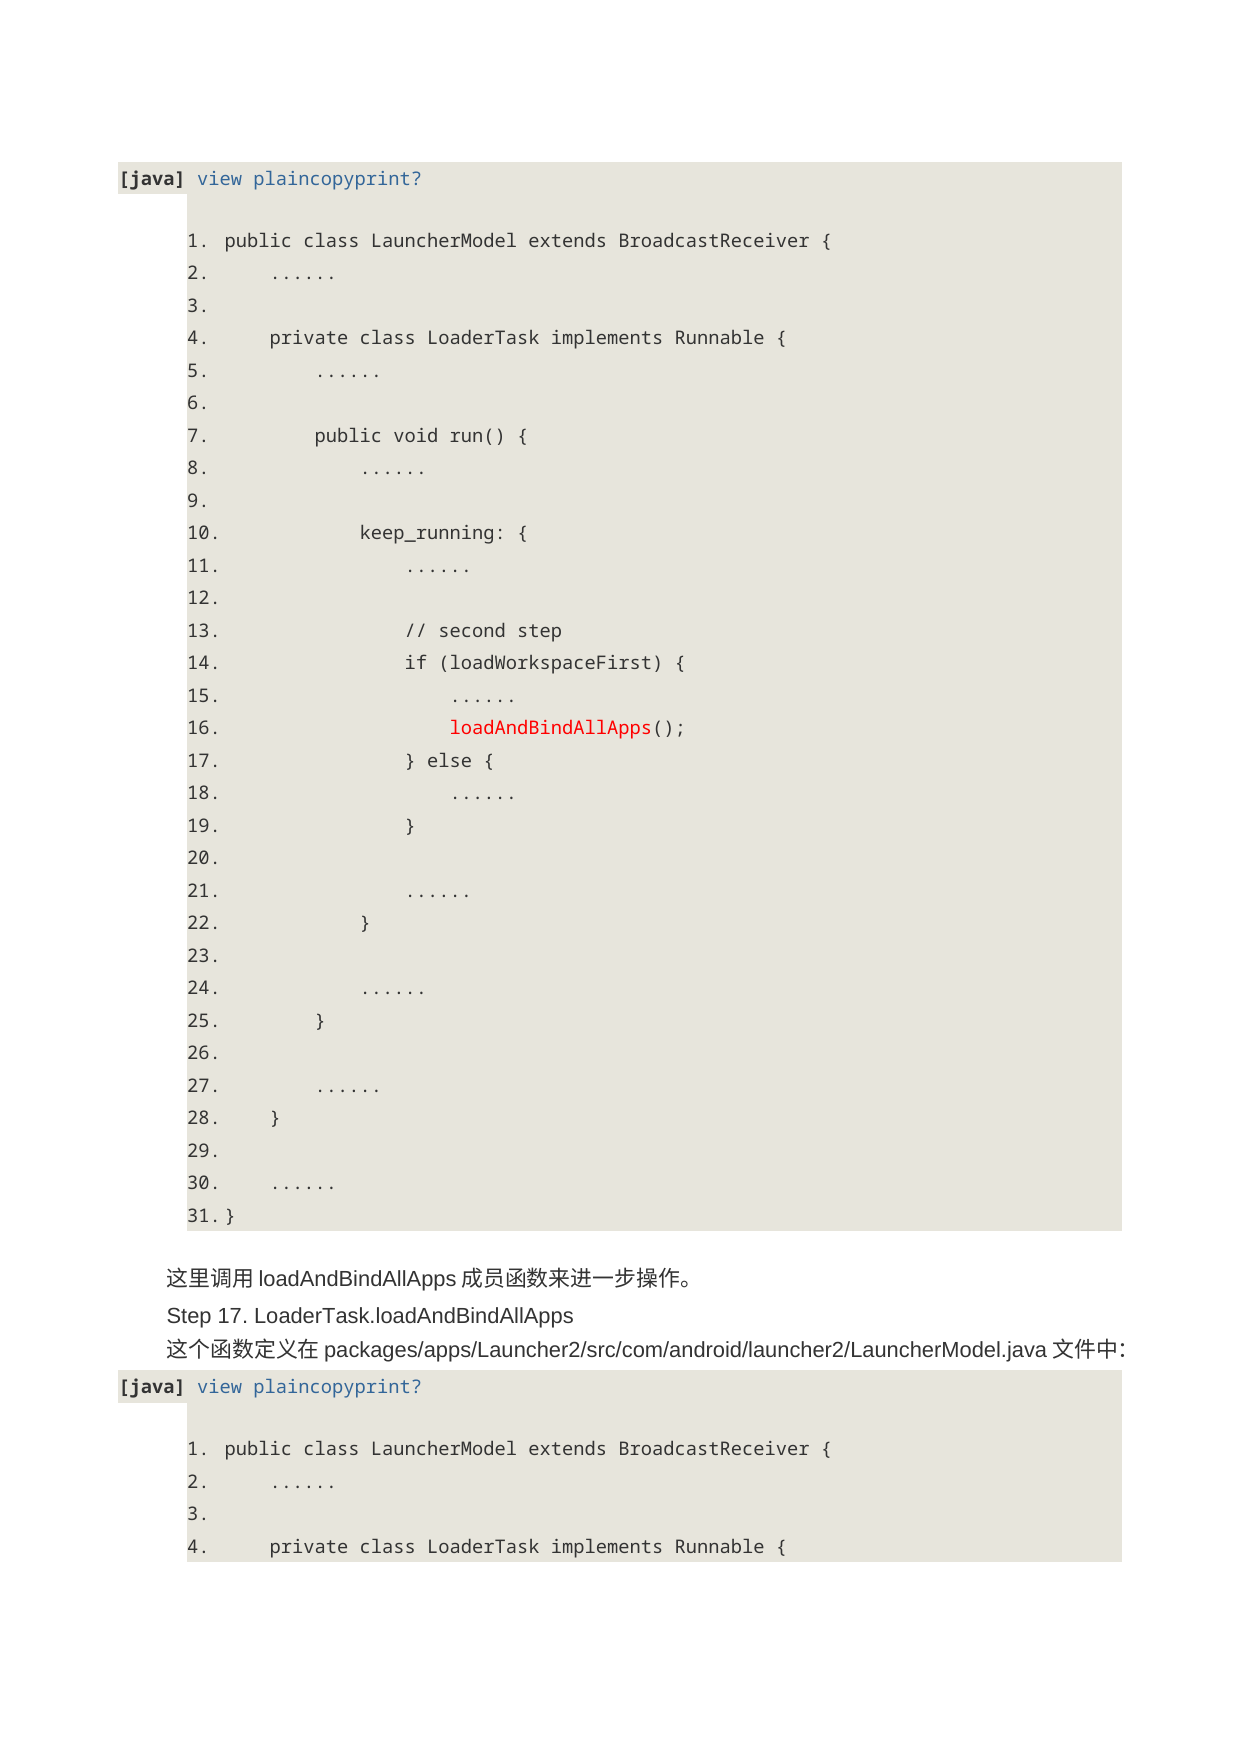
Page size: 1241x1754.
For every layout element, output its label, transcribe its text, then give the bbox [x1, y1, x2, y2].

list ...... [187, 256, 1122, 289]
text 这里调用loadAndBindAllApps成员函数来进一步操作。 [118, 1260, 1122, 1293]
list public class LauncherModel extends BroadcastReceiver { [187, 1432, 1122, 1464]
list } [187, 809, 1122, 841]
list } [187, 906, 1122, 939]
list // second step [187, 614, 1122, 646]
list ...... [187, 451, 1122, 484]
list } [187, 1004, 1122, 1036]
list } else { [187, 744, 1122, 776]
list loadAndBindAllApps(); [187, 711, 1122, 744]
text Step 17. LoaderTask.loadAndBindAllApps 这个函数定义在packages/apps/Launcher2/src/com/android/launcher2/LauncherModel.java文件中： [118, 1299, 1122, 1364]
list ...... [187, 679, 1122, 711]
list } [187, 1199, 1122, 1231]
list ...... [187, 874, 1122, 906]
list ...... [187, 1069, 1122, 1101]
list if (loadWorkspaceFirst) { [187, 646, 1122, 679]
list } [187, 1101, 1122, 1134]
list keep_running: { [187, 516, 1122, 549]
text [java] view plaincopyprint? [118, 1370, 1122, 1403]
list private class LoaderTask implements Runnable { [187, 1529, 1122, 1562]
text [java] view plaincopyprint? [118, 162, 1122, 194]
list ...... [187, 776, 1122, 809]
list ...... [187, 1464, 1122, 1497]
list ...... [187, 971, 1122, 1004]
list public class LauncherModel extends BroadcastReceiver { [187, 224, 1122, 256]
list private class LoaderTask implements Runnable { [187, 321, 1122, 354]
list ...... [187, 1166, 1122, 1199]
list ...... [187, 549, 1122, 581]
list public void run() { [187, 419, 1122, 451]
list ...... [187, 354, 1122, 386]
